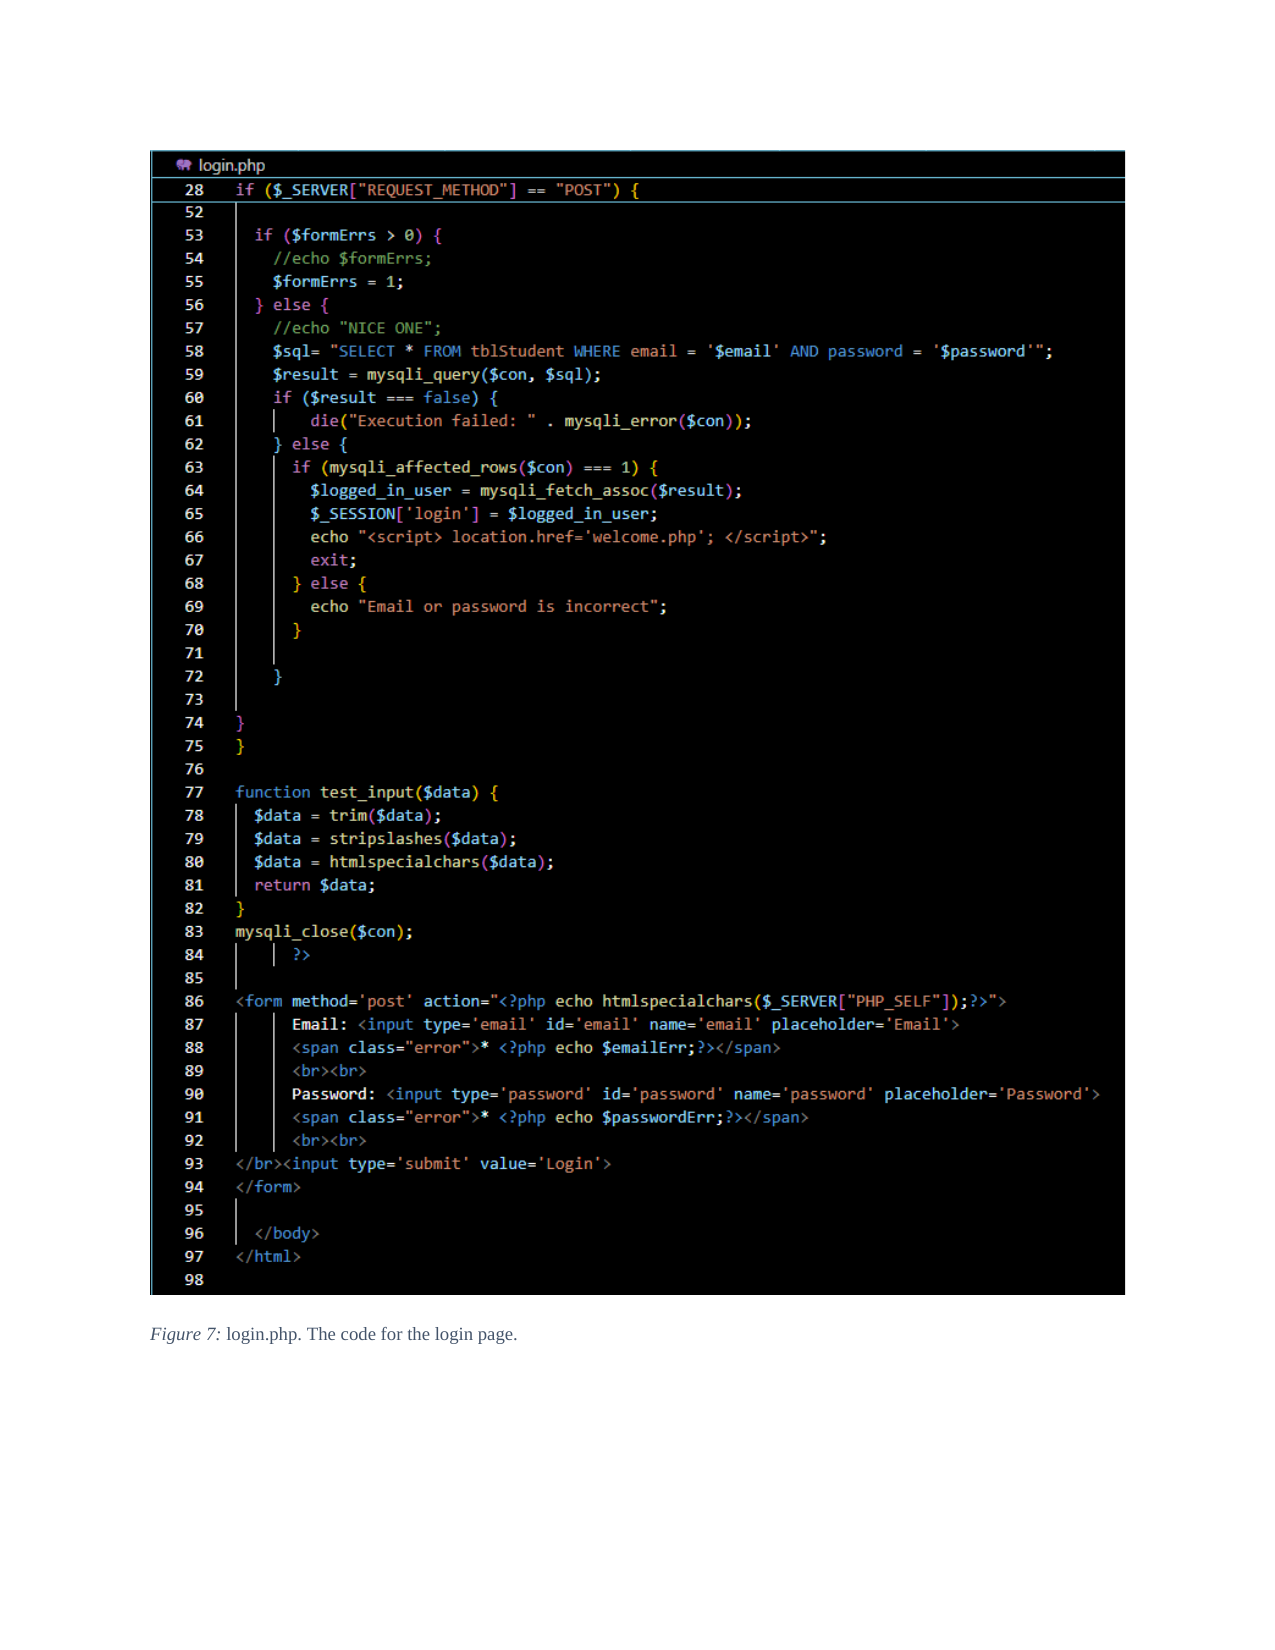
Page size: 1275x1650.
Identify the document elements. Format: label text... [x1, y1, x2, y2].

picture [150, 150, 1125, 1295]
